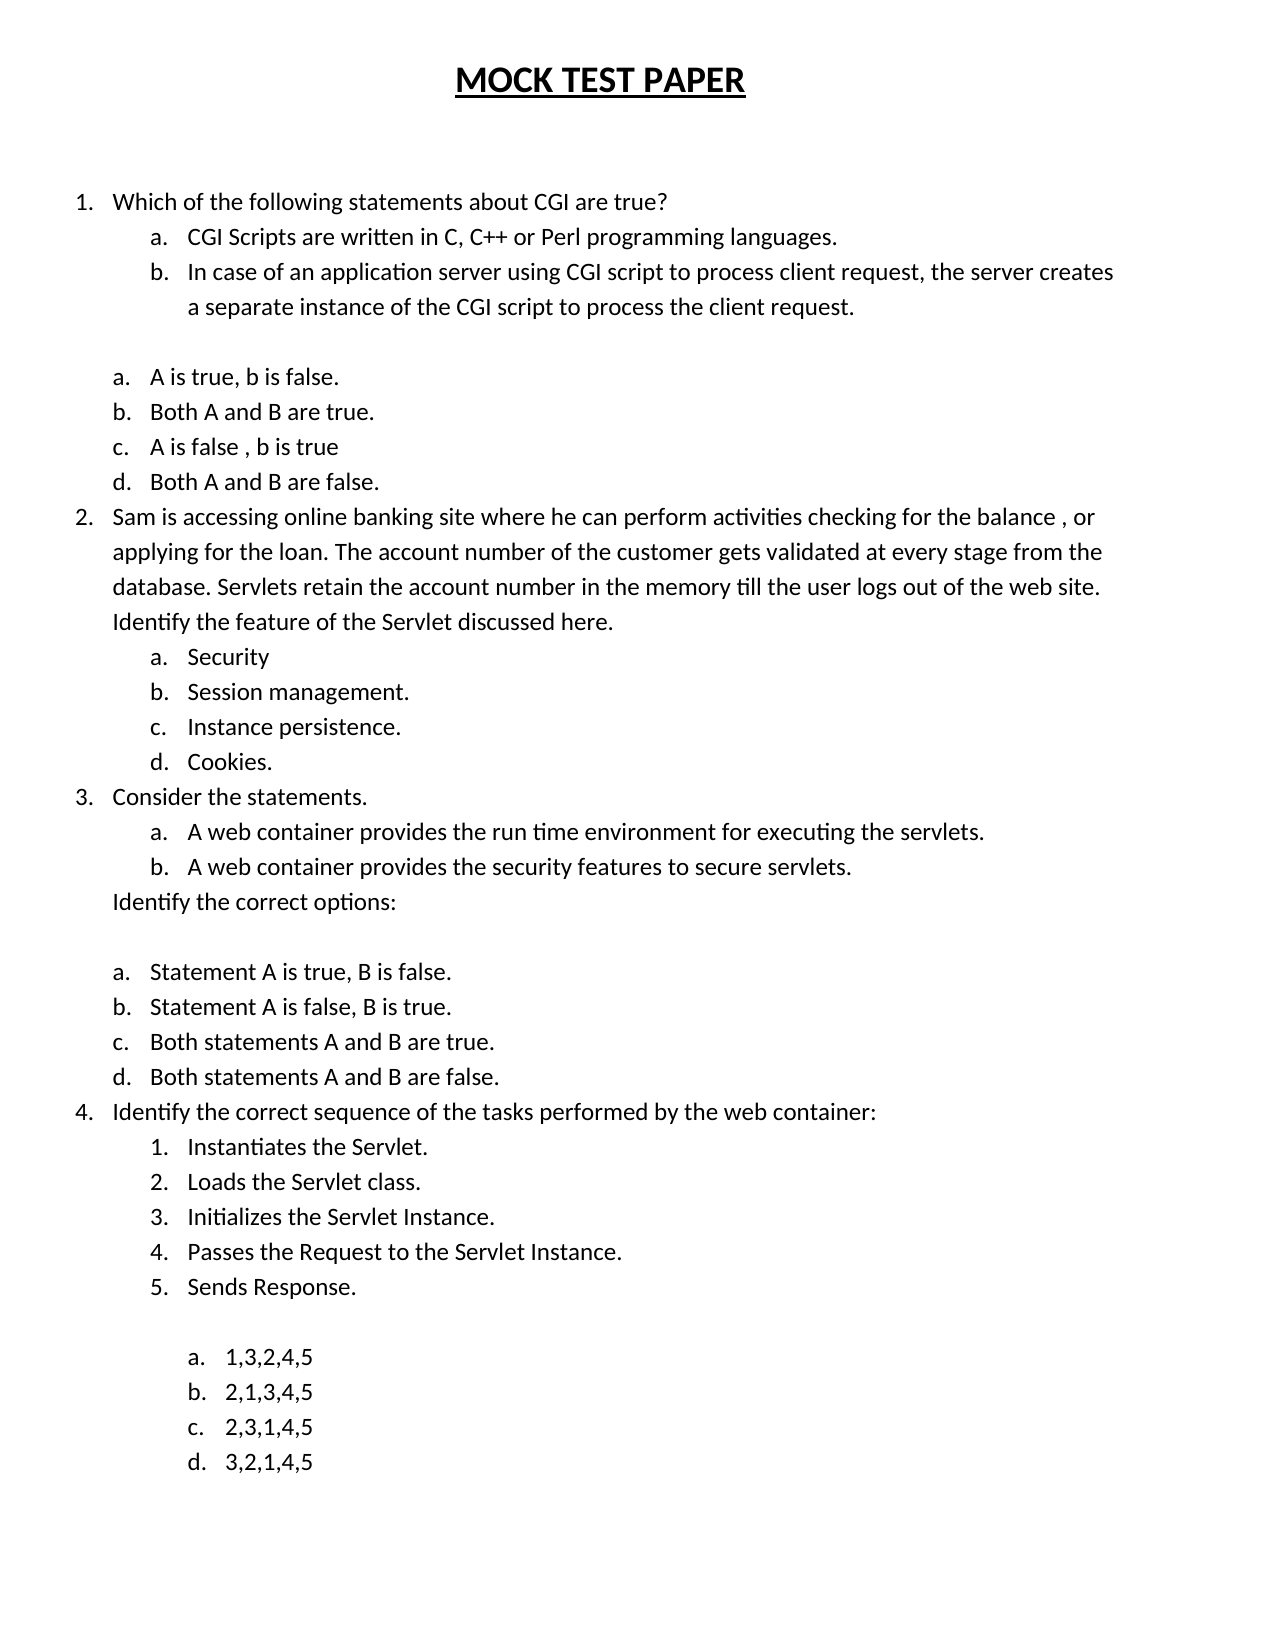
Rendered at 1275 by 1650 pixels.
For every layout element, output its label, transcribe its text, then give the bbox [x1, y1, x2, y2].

list Statement A is false, B is true. [112, 991, 1125, 1021]
list Consider the statements. [75, 781, 1125, 811]
list Sam is accessing online banking site where he can perform activities checking for the balance , or applying for the loan. The account number of the customer gets validated at every stage from the database. Servlets retain the account number in the memory till the user logs out of the web site. Identify the feature of the Servlet discussed here. [75, 501, 1125, 636]
list 1,3,2,4,5 [187, 1341, 1125, 1371]
list Which of the following statements about CGI are true? [75, 186, 1125, 216]
list A web container provides the security features to secure servlets. [150, 851, 1125, 881]
list 3,2,1,4,5 [187, 1446, 1125, 1476]
list Initializes the Servlet Instance. [150, 1201, 1125, 1231]
text MOCK TEST PAPER [75, 56, 1125, 102]
list A is true, b is false. [112, 361, 1125, 391]
list Instantiates the Servlet. [150, 1131, 1125, 1161]
list Identify the correct sequence of the tasks performed by the web container: [75, 1096, 1125, 1126]
list Cookies. [150, 746, 1125, 776]
list Both statements A and B are false. [112, 1061, 1125, 1091]
list 2,3,1,4,5 [187, 1411, 1125, 1441]
list Instance persistence. [150, 711, 1125, 741]
list Session management. [150, 676, 1125, 706]
list Security [150, 641, 1125, 671]
list Loads the Servlet class. [150, 1166, 1125, 1196]
list CGI Scripts are written in C, C++ or Perl programming languages. [150, 221, 1125, 251]
list Both statements A and B are true. [112, 1026, 1125, 1056]
list 2,1,3,4,5 [187, 1376, 1125, 1406]
list Identify the correct options: [112, 886, 1125, 916]
list In case of an application server using CGI script to process client request, the server creates a separate instance of the CGI script to process the client request. [150, 256, 1125, 321]
list Sends Response. [150, 1271, 1125, 1301]
list Both A and B are true. [112, 396, 1125, 426]
list Passes the Request to the Servlet Instance. [150, 1236, 1125, 1266]
list Both A and B are false. [112, 466, 1125, 496]
list Statement A is true, B is false. [112, 956, 1125, 986]
list A is false , b is true [112, 431, 1125, 461]
list A web container provides the run time environment for executing the servlets. [150, 816, 1125, 846]
